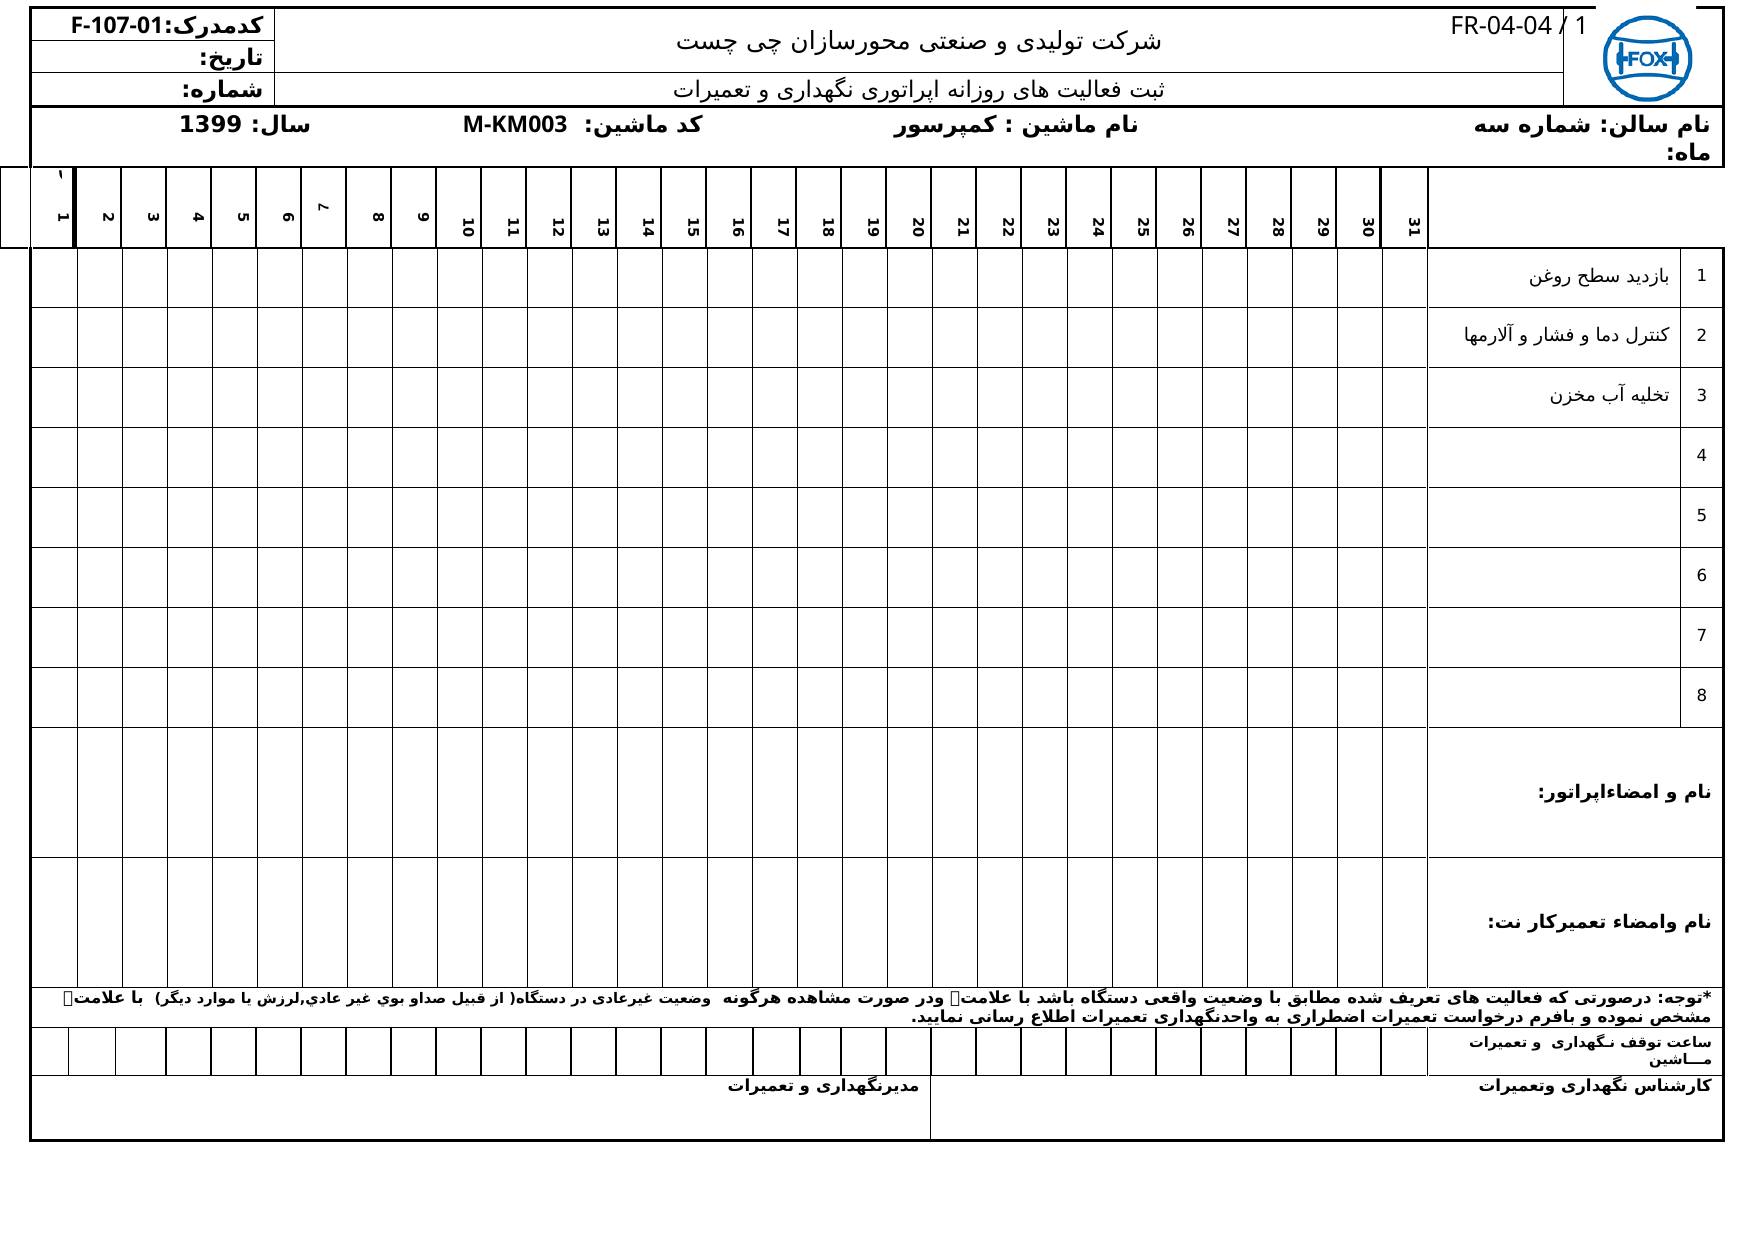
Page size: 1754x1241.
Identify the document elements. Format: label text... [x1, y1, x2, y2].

table_cell 21 [932, 168, 975, 247]
table_cell [1383, 427, 1427, 487]
table_cell [1248, 858, 1292, 987]
table_cell [798, 548, 842, 607]
table_cell [1113, 308, 1157, 367]
table_cell [753, 428, 797, 487]
table_cell [663, 548, 707, 607]
table_cell [116, 1028, 165, 1074]
table_cell [1068, 728, 1112, 857]
table_cell [1248, 488, 1292, 547]
table_cell [708, 308, 752, 367]
table_cell [1383, 547, 1427, 607]
table_cell [708, 608, 752, 667]
table_cell [483, 488, 527, 547]
table_cell [528, 548, 572, 607]
table_cell [888, 668, 932, 727]
table_cell [302, 1028, 345, 1074]
table_cell [1338, 858, 1382, 987]
table_cell 8 [1681, 668, 1722, 727]
table_cell [1023, 308, 1067, 367]
table_cell [32, 548, 77, 607]
table_cell [572, 1028, 615, 1074]
table_cell [798, 249, 842, 307]
table_cell [1023, 249, 1067, 307]
table_cell [78, 249, 122, 307]
table_cell [888, 488, 932, 547]
table_cell [348, 308, 392, 367]
table_cell [798, 668, 842, 727]
table_cell [708, 858, 752, 987]
table_cell [438, 488, 482, 547]
table_cell [123, 428, 167, 487]
table_cell [348, 608, 392, 667]
table_cell [573, 368, 617, 427]
table_cell 14 [617, 168, 660, 247]
table_cell [168, 249, 212, 307]
table_cell 3 [122, 168, 165, 247]
table_cell [303, 858, 347, 987]
table_cell [1068, 668, 1112, 727]
table_cell [753, 249, 797, 307]
table_cell [1383, 487, 1427, 547]
table_cell [1383, 727, 1427, 857]
table_cell [1113, 858, 1157, 987]
table_cell [708, 668, 752, 727]
table_cell [1248, 308, 1292, 367]
table_cell [168, 858, 212, 987]
table_cell [438, 668, 482, 727]
table_cell [573, 548, 617, 607]
table_cell [932, 1028, 975, 1074]
table_cell [168, 608, 212, 667]
table_cell [978, 308, 1022, 367]
table_header [1697, 9, 1722, 105]
table_cell [123, 608, 167, 667]
table_cell 26 [1157, 168, 1200, 247]
table_cell [213, 368, 257, 427]
table_cell 6 [1681, 548, 1722, 607]
table_cell نام و امضاءاپراتور: [1428, 727, 1722, 857]
table_cell [1428, 547, 1680, 607]
table_cell [1158, 368, 1202, 427]
table_cell 20 [887, 168, 930, 247]
table_cell [168, 548, 212, 607]
table_cell [798, 608, 842, 667]
table_cell [618, 368, 662, 427]
picture [1595, 6, 1697, 105]
table_cell [528, 308, 572, 367]
table_cell [1068, 368, 1112, 427]
table_cell [1112, 1028, 1155, 1074]
table_cell 23 [1022, 168, 1065, 247]
table_cell 2 [1681, 308, 1722, 367]
table_cell [978, 858, 1022, 987]
table_cell [168, 428, 212, 487]
table_cell [258, 548, 302, 607]
table_cell [438, 428, 482, 487]
table_cell [573, 488, 617, 547]
table_cell [483, 308, 527, 367]
table_cell [1113, 548, 1157, 607]
table_cell [888, 548, 932, 607]
table_cell [32, 728, 77, 857]
table_cell [32, 668, 77, 727]
table_cell تخلیه آب مخزن [1428, 367, 1680, 427]
table_cell [528, 608, 572, 667]
table_cell [1113, 249, 1157, 307]
table_cell بازدید سطح روغن [1428, 249, 1680, 307]
table_cell [801, 1028, 840, 1074]
table_cell [258, 608, 302, 667]
table_cell [393, 668, 437, 727]
table_cell [1158, 428, 1202, 487]
table_cell [168, 488, 212, 547]
table_cell [438, 728, 482, 857]
table_cell [123, 249, 167, 307]
table_cell [843, 548, 887, 607]
table_cell 28 [1247, 168, 1290, 247]
table_cell [258, 488, 302, 547]
table_cell [708, 428, 752, 487]
table_cell [348, 728, 392, 857]
table_cell [1203, 668, 1247, 727]
table_cell 7 [1681, 608, 1722, 667]
table_cell [1383, 607, 1427, 667]
table_cell [1203, 368, 1247, 427]
table_cell [888, 368, 932, 427]
table_cell [708, 368, 752, 427]
table_cell [618, 668, 662, 727]
table_cell [843, 308, 887, 367]
table_cell [573, 668, 617, 727]
table_cell [528, 668, 572, 727]
table_cell [1383, 307, 1427, 367]
table_cell [888, 308, 932, 367]
table_cell [1023, 548, 1067, 607]
table_cell کارشناس نگهداری وتعمیرات [931, 1075, 1722, 1139]
table_cell [438, 858, 482, 987]
table_cell [933, 249, 977, 307]
table_cell [213, 488, 257, 547]
table_cell [1023, 858, 1067, 987]
table_cell [573, 858, 617, 987]
table_cell [888, 728, 932, 857]
table_cell 31 [1382, 168, 1427, 247]
table_cell [843, 368, 887, 427]
table_cell [528, 728, 572, 857]
table_cell [258, 308, 302, 367]
table_cell [663, 368, 707, 427]
table_cell [1068, 249, 1112, 307]
table_cell [1203, 428, 1247, 487]
table_cell شماره: [32, 73, 274, 105]
table_cell [888, 858, 932, 987]
table_cell [1113, 488, 1157, 547]
table_cell [573, 249, 617, 307]
table_cell 7 [302, 168, 345, 247]
table_cell [393, 308, 437, 367]
table_cell [663, 249, 707, 307]
table_cell [1293, 858, 1337, 987]
table_cell [1338, 368, 1382, 427]
table_cell [618, 728, 662, 857]
table_cell [978, 608, 1022, 667]
table_cell [842, 1028, 885, 1074]
table_cell [1158, 668, 1202, 727]
table_cell 13 [572, 168, 615, 247]
table_cell [348, 488, 392, 547]
table_cell [754, 1028, 799, 1074]
table_cell [663, 488, 707, 547]
table_cell [708, 249, 752, 307]
table_cell [978, 488, 1022, 547]
table_cell [1068, 608, 1112, 667]
table_cell [438, 548, 482, 607]
table_cell 9 [392, 168, 435, 247]
table_cell [1428, 667, 1680, 727]
table_cell [1158, 488, 1202, 547]
table_cell [753, 858, 797, 987]
table_cell 10 [437, 168, 480, 247]
table_cell [1338, 308, 1382, 367]
table_cell [347, 1028, 390, 1074]
table_header [1564, 9, 1595, 105]
table_cell [1023, 608, 1067, 667]
table_cell [438, 308, 482, 367]
table_cell [78, 608, 122, 667]
table_cell [168, 308, 212, 367]
table_cell [69, 1028, 115, 1074]
table_cell [573, 308, 617, 367]
table_cell [1293, 608, 1337, 667]
table_cell [1293, 488, 1337, 547]
table_cell [888, 428, 932, 487]
table_cell [123, 548, 167, 607]
table_cell مدیرنگهداری و تعمیرات [32, 1076, 930, 1139]
table_cell [618, 608, 662, 667]
table_cell [617, 1028, 660, 1074]
table_cell [573, 428, 617, 487]
table_cell [1203, 858, 1247, 987]
table_cell [1203, 488, 1247, 547]
table_cell [618, 858, 662, 987]
table_cell [1428, 607, 1680, 667]
table_cell [1338, 488, 1382, 547]
table_cell [618, 548, 662, 607]
table_cell [1202, 1028, 1245, 1074]
table_cell [483, 428, 527, 487]
table_cell [1383, 857, 1427, 987]
table_cell [1293, 548, 1337, 607]
table_cell [978, 428, 1022, 487]
table_cell [573, 608, 617, 667]
table_cell [213, 308, 257, 367]
table_cell [482, 1028, 525, 1074]
table_cell [798, 368, 842, 427]
table_cell [78, 368, 122, 427]
table_cell [32, 368, 77, 427]
table_cell تاریخ: [32, 41, 274, 72]
table_header شرکت تولیدی و صنعتی محورسازان چی چست [275, 9, 1563, 72]
table_cell [78, 728, 122, 857]
table_cell [303, 249, 347, 307]
table_cell [393, 728, 437, 857]
table_cell [1158, 308, 1202, 367]
table_cell [663, 858, 707, 987]
table_cell *توجه: درصورتی که فعالیت های تعریف شده مطابق با وضعیت واقعی دستگاه باشد با علامت ودر صورت مشاهده هرگونه وضعیت غیرعادی در دستگاه( از قبيل صداو بوي غير عادي,لرزش يا موارد ديگر) با علامت مشخص نموده و بافرم درخواست تعمیرات اضطراری به واحدنگهداری تعمیرات اطلاع رسانی نمایید. [32, 987, 1722, 1027]
table_cell [1338, 249, 1382, 307]
table_cell [707, 1028, 752, 1074]
table_cell 3 [1681, 368, 1722, 427]
table_cell [438, 249, 482, 307]
table_cell [753, 608, 797, 667]
table_cell [1428, 427, 1680, 487]
table_cell [753, 728, 797, 857]
table_cell [258, 858, 302, 987]
table_cell [32, 1028, 68, 1074]
table_cell [618, 488, 662, 547]
table_cell [1203, 308, 1247, 367]
table_cell [1113, 608, 1157, 667]
table_cell [753, 368, 797, 427]
table_cell [438, 608, 482, 667]
table_cell [393, 368, 437, 427]
table_cell [123, 488, 167, 547]
table_cell [843, 728, 887, 857]
table_cell [708, 548, 752, 607]
table_cell [1382, 1027, 1427, 1074]
table_cell نام وامضاء تعمیرکار نت: [1428, 857, 1722, 987]
table_cell 12 [527, 168, 570, 247]
table_cell [483, 249, 527, 307]
table_cell [933, 858, 977, 987]
table_cell 25 [1112, 168, 1155, 247]
table_cell [258, 728, 302, 857]
table_cell [213, 608, 257, 667]
table_cell [123, 728, 167, 857]
table_cell [978, 368, 1022, 427]
table_cell 4 [167, 168, 210, 247]
table_cell [393, 249, 437, 307]
table_cell [1247, 1028, 1290, 1074]
table_cell 6 [257, 168, 300, 247]
table_cell [483, 608, 527, 667]
table_cell [1383, 667, 1427, 727]
table_cell [348, 368, 392, 427]
table_cell [1068, 488, 1112, 547]
table_cell [1248, 249, 1292, 307]
table_cell [978, 728, 1022, 857]
table_cell [1068, 858, 1112, 987]
table_cell [1113, 428, 1157, 487]
table_cell [213, 668, 257, 727]
table_cell [527, 1028, 570, 1074]
table_cell [258, 428, 302, 487]
table_cell [663, 308, 707, 367]
table_cell نام سالن: شماره سه نام ماشین : کمپرسور کد ماشین: M-KM003 سال: 1399 ماه: [32, 108, 1722, 166]
table_cell [483, 858, 527, 987]
table_cell 11 [482, 168, 525, 247]
table_cell 15 [662, 168, 705, 247]
table_cell ثبت فعالیت های روزانه اپراتوری نگهداری و تعمیرات [275, 73, 1563, 105]
table_cell 17 [752, 168, 795, 247]
table_cell [618, 249, 662, 307]
table_cell [393, 428, 437, 487]
table_cell [1337, 1028, 1380, 1074]
table_cell [708, 488, 752, 547]
table_cell [663, 428, 707, 487]
table_cell [393, 548, 437, 607]
table_cell [1338, 548, 1382, 607]
table_cell [32, 858, 77, 987]
table_cell 19 [842, 168, 885, 247]
table_cell [888, 249, 932, 307]
table_cell [843, 488, 887, 547]
table_cell [933, 548, 977, 607]
table_cell [798, 728, 842, 857]
table_cell [393, 488, 437, 547]
table_cell [1203, 548, 1247, 607]
table_cell [528, 488, 572, 547]
table_cell [1293, 308, 1337, 367]
table_cell [933, 308, 977, 367]
table_cell [1338, 428, 1382, 487]
table_cell 30 [1337, 168, 1379, 247]
table_cell [843, 608, 887, 667]
table_cell [1248, 368, 1292, 427]
table_cell [32, 488, 77, 547]
table_cell [1113, 728, 1157, 857]
table_cell [798, 488, 842, 547]
table_cell [123, 668, 167, 727]
table_cell [753, 668, 797, 727]
table_cell [1068, 308, 1112, 367]
table_cell 29 [1292, 168, 1335, 247]
table_cell 27 [1202, 168, 1245, 247]
table_cell [1158, 249, 1202, 307]
table_cell [123, 368, 167, 427]
table_cell [1158, 608, 1202, 667]
table_cell [303, 548, 347, 607]
table_cell [573, 728, 617, 857]
table_cell 24 [1067, 168, 1110, 247]
table_cell [1022, 1028, 1065, 1074]
table_cell [1293, 728, 1337, 857]
table_cell [438, 368, 482, 427]
table_cell [662, 1028, 705, 1074]
table_cell [1248, 428, 1292, 487]
table_cell [528, 428, 572, 487]
table_cell [1157, 1028, 1200, 1074]
table_cell [528, 368, 572, 427]
table_cell [933, 668, 977, 727]
table_cell [483, 668, 527, 727]
table_cell 16 [707, 168, 750, 247]
table_cell [933, 608, 977, 667]
table_cell [78, 428, 122, 487]
table_cell [1293, 368, 1337, 427]
table_cell [303, 668, 347, 727]
table_cell [753, 488, 797, 547]
table_cell [393, 608, 437, 667]
table_cell [978, 548, 1022, 607]
table_cell [1293, 249, 1337, 307]
table_cell [843, 249, 887, 307]
table_cell [1023, 488, 1067, 547]
table_cell [303, 308, 347, 367]
table_cell [1023, 368, 1067, 427]
table_cell [753, 548, 797, 607]
table_cell [213, 858, 257, 987]
table_cell [1023, 428, 1067, 487]
table_cell [303, 488, 347, 547]
table_cell [888, 608, 932, 667]
table_cell [78, 858, 122, 987]
table_cell 1 [31, 166, 72, 247]
table_cell [348, 548, 392, 607]
table_cell [258, 249, 302, 307]
table_cell [663, 728, 707, 857]
table_cell [843, 428, 887, 487]
table_cell [303, 368, 347, 427]
table_cell [1158, 728, 1202, 857]
table_cell [1158, 548, 1202, 607]
table_cell [78, 308, 122, 367]
table_cell 4 [1681, 428, 1722, 487]
table_cell [753, 308, 797, 367]
table_cell [1248, 728, 1292, 857]
table_cell [978, 668, 1022, 727]
table_cell [213, 548, 257, 607]
table_cell [123, 858, 167, 987]
table_cell [1203, 728, 1247, 857]
table_cell [843, 668, 887, 727]
table_cell [1203, 608, 1247, 667]
table_header کدمدرک:F-107-01 [32, 9, 274, 40]
table_cell [257, 1028, 300, 1074]
table_cell [1292, 1028, 1335, 1074]
table_cell 2 [77, 168, 120, 247]
table_cell [933, 728, 977, 857]
table_cell [1248, 668, 1292, 727]
table_cell [843, 858, 887, 987]
table_cell 8 [347, 168, 390, 247]
table_cell 18 [797, 168, 840, 247]
table_cell 22 [977, 168, 1020, 247]
table_cell [1248, 608, 1292, 667]
table_cell [483, 548, 527, 607]
table_cell [1338, 728, 1382, 857]
table_cell [1248, 548, 1292, 607]
table_cell [798, 428, 842, 487]
table_cell [393, 858, 437, 987]
table_cell [78, 668, 122, 727]
table_cell [303, 728, 347, 857]
table_cell [1428, 487, 1680, 547]
table_cell [168, 668, 212, 727]
table_cell [1293, 668, 1337, 727]
table_cell [168, 368, 212, 427]
table_cell [933, 428, 977, 487]
table_cell [348, 668, 392, 727]
table_cell [1203, 249, 1247, 307]
table_cell [1067, 1028, 1110, 1074]
table_cell [933, 488, 977, 547]
table_cell [1293, 428, 1337, 487]
table_cell [1068, 428, 1112, 487]
table_cell [78, 488, 122, 547]
table_cell [663, 668, 707, 727]
table_cell [933, 368, 977, 427]
table_cell [348, 249, 392, 307]
table_cell [978, 249, 1022, 307]
table_cell [618, 428, 662, 487]
table_cell [483, 728, 527, 857]
table_cell [528, 858, 572, 987]
table_cell [1383, 367, 1427, 427]
table_cell [392, 1028, 435, 1074]
table_cell [708, 728, 752, 857]
table_cell [167, 1028, 210, 1074]
table_cell [32, 428, 77, 487]
table_cell [1023, 728, 1067, 857]
table_cell [887, 1028, 930, 1074]
table_cell [213, 428, 257, 487]
table_cell [213, 249, 257, 307]
table_cell [258, 368, 302, 427]
table_cell [1113, 668, 1157, 727]
table_cell [618, 308, 662, 367]
table_cell [32, 608, 77, 667]
table_cell [663, 608, 707, 667]
table_cell [78, 548, 122, 607]
table_cell ساعت توقف نـگهداری و تعمیرات مـــاشین [1428, 1027, 1722, 1074]
table_cell [348, 858, 392, 987]
table_cell [798, 308, 842, 367]
table_cell [123, 308, 167, 367]
table_cell [483, 368, 527, 427]
table_cell [212, 1028, 255, 1074]
table_cell [1383, 247, 1427, 307]
table_cell [303, 428, 347, 487]
table_cell [32, 308, 77, 367]
table_cell [348, 428, 392, 487]
table_cell [437, 1028, 480, 1074]
table_cell [977, 1028, 1020, 1074]
table_cell [1158, 858, 1202, 987]
table_cell [1338, 608, 1382, 667]
table_cell [1023, 668, 1067, 727]
table_cell [1338, 668, 1382, 727]
table_cell 1 [1681, 249, 1722, 307]
table_cell [32, 247, 77, 307]
table_cell [1113, 368, 1157, 427]
table_cell [303, 608, 347, 667]
table_cell [1068, 548, 1112, 607]
table_cell [258, 668, 302, 727]
table_cell [213, 728, 257, 857]
table_cell کنترل دما و فشار و آلارمها [1428, 307, 1680, 367]
table_cell 5 [212, 168, 255, 247]
table_cell [528, 249, 572, 307]
table_cell [168, 728, 212, 857]
table_cell [798, 858, 842, 987]
table_cell 5 [1681, 488, 1722, 547]
